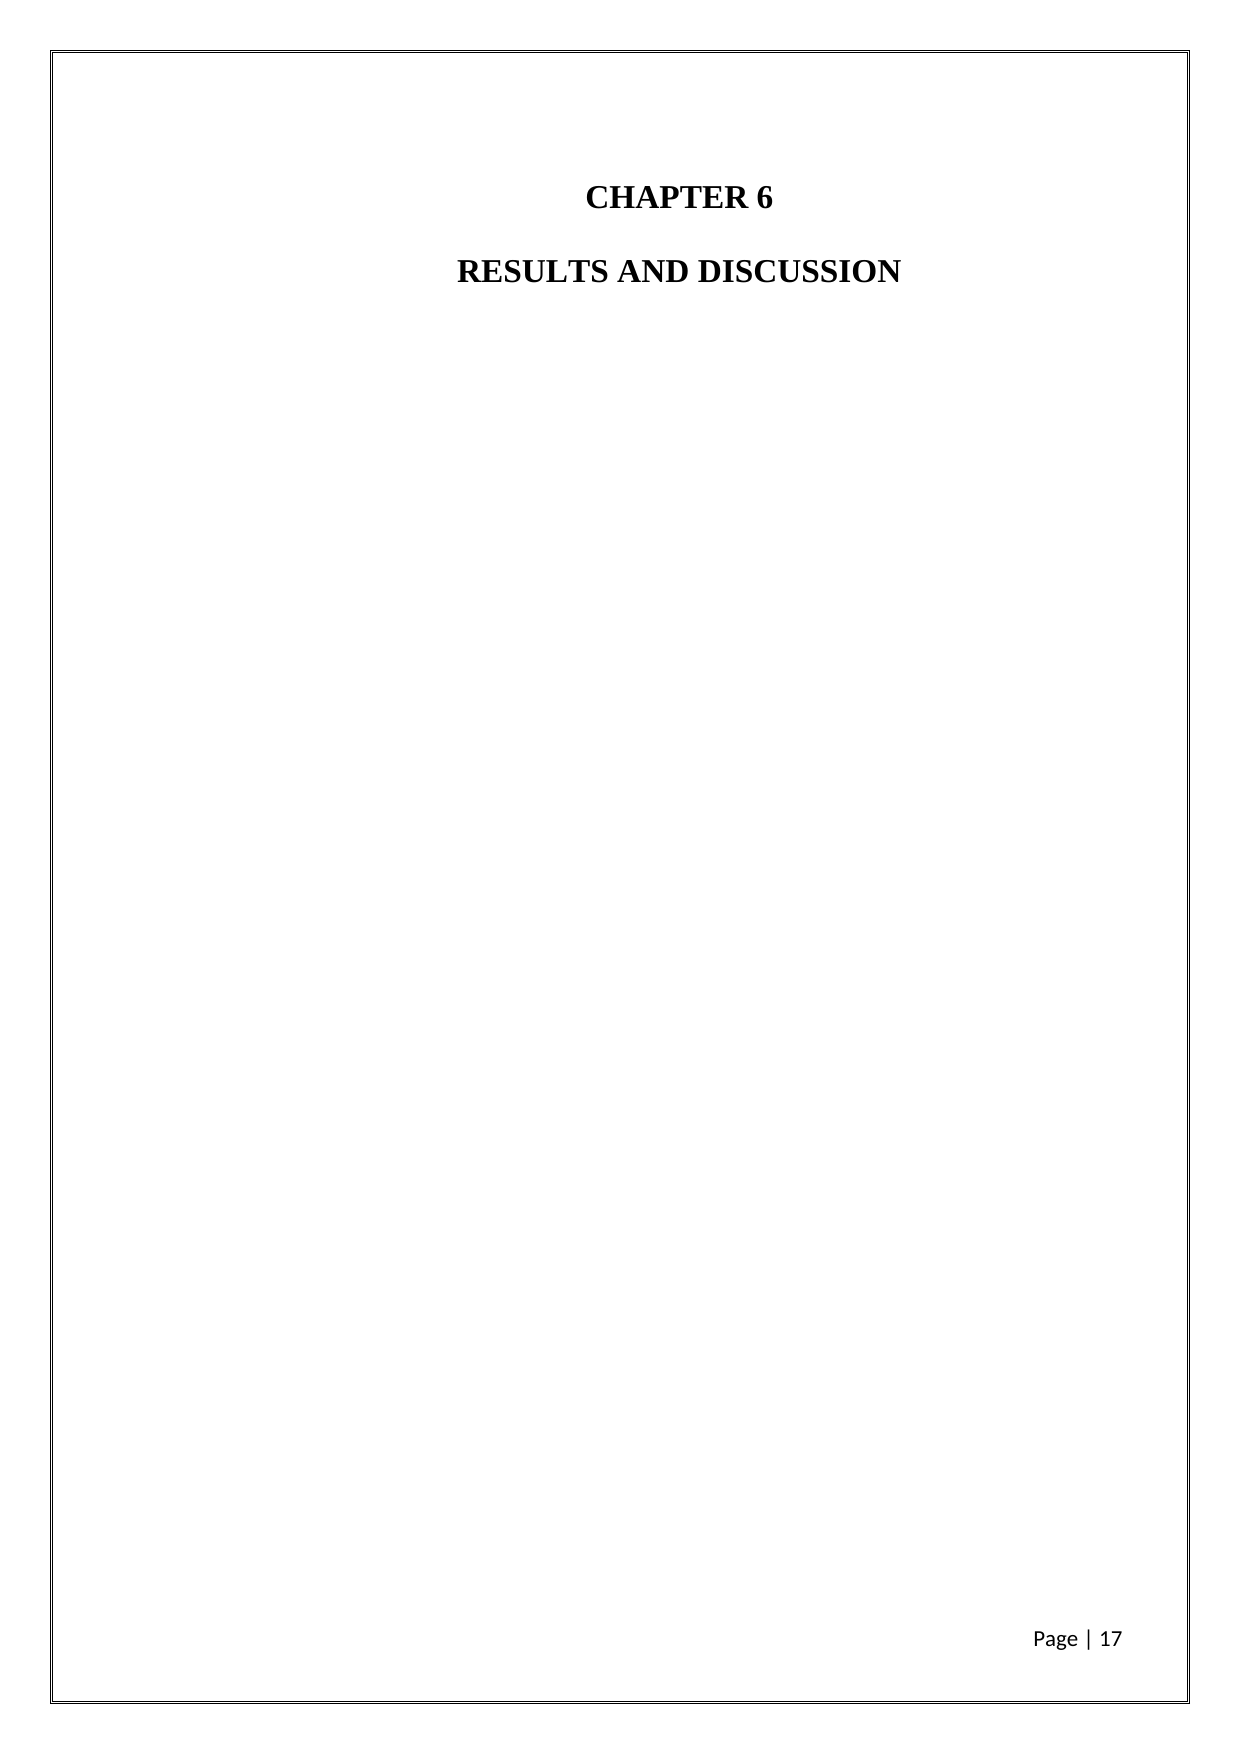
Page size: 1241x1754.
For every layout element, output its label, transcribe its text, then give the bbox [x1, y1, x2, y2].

text RESULTS AND DISCUSSION [236, 251, 1122, 290]
text CHAPTER 6 [236, 177, 1122, 216]
